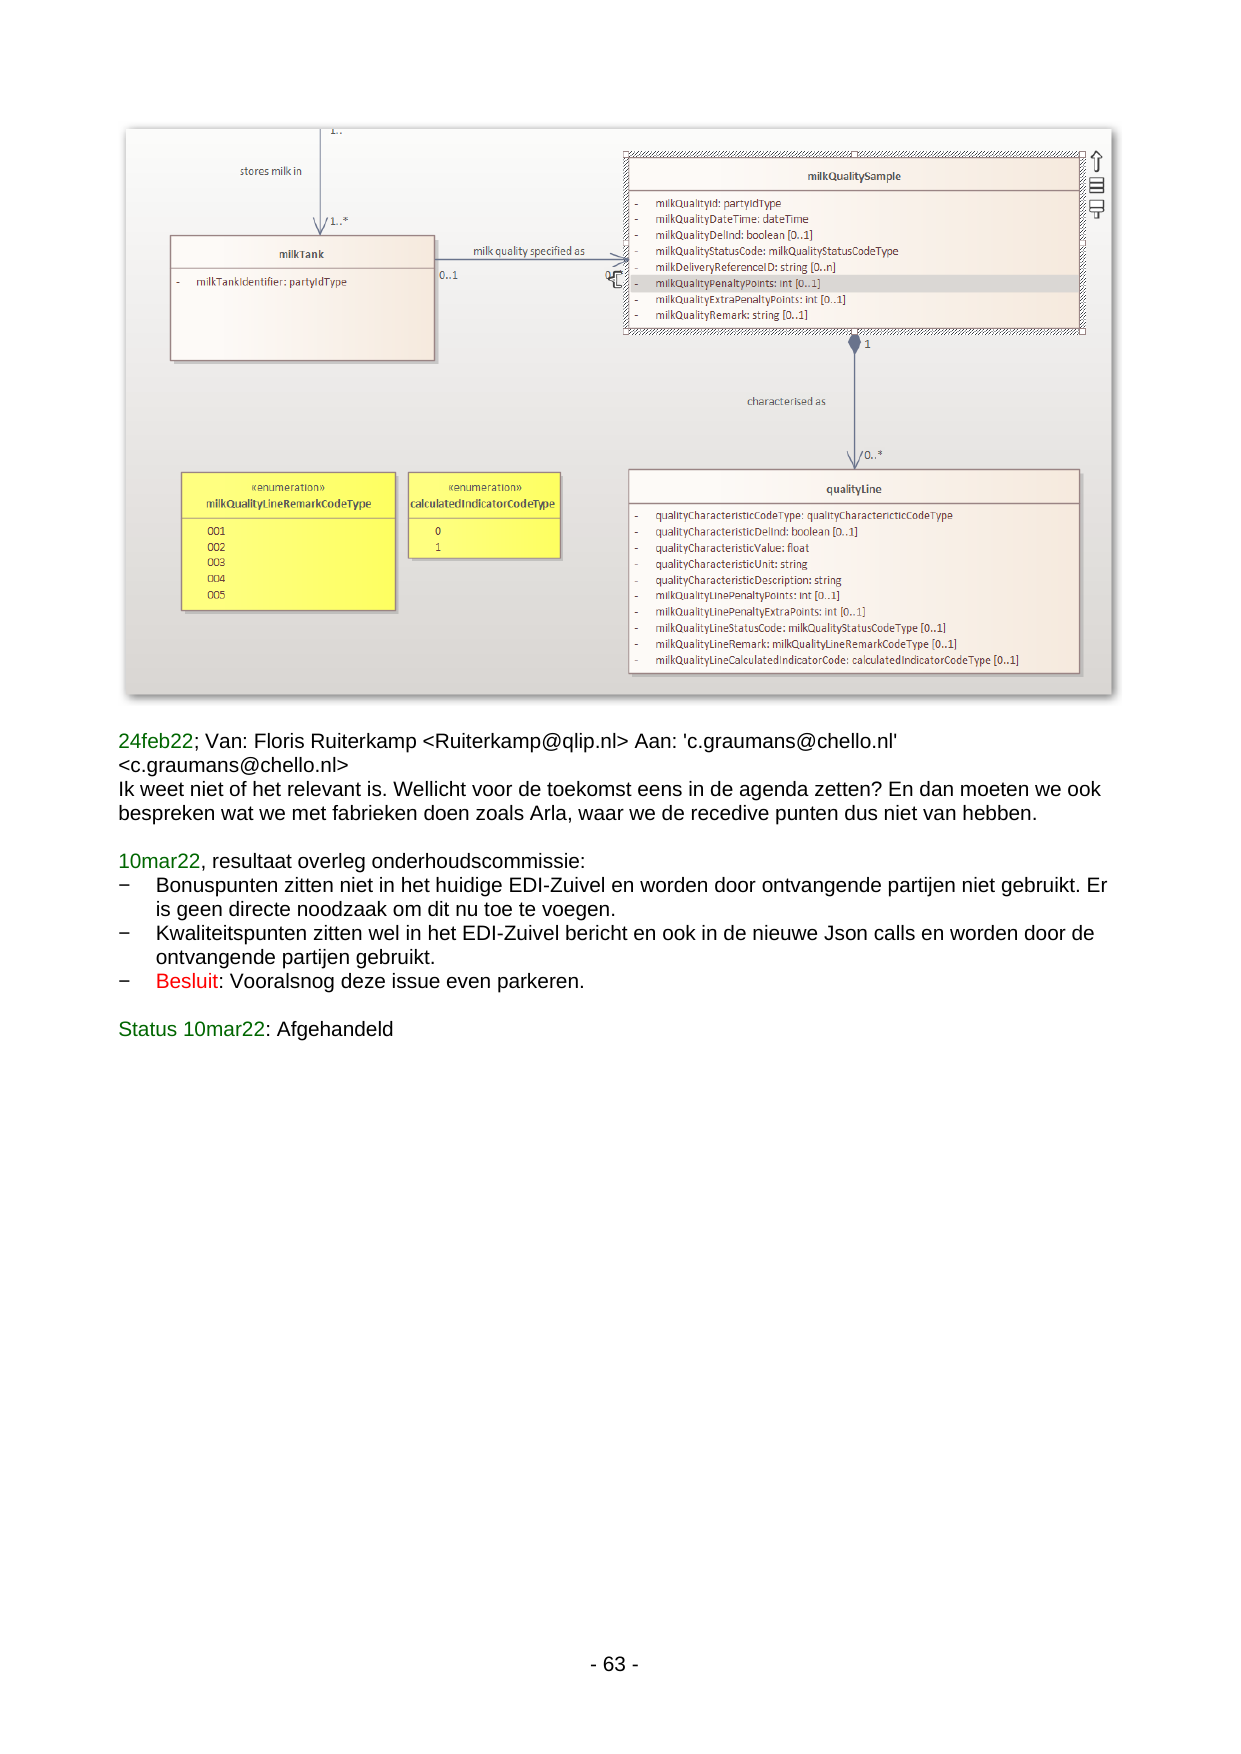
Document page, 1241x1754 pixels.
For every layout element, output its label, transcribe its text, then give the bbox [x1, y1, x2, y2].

picture [118, 121, 1123, 706]
text 24feb22; Van: Floris Ruiterkamp <Ruiterkamp@qlip.nl> Aan: 'c.graumans@chello.nl' <c.graumans@chello.nl> [118, 729, 1122, 777]
text Status 10mar22: Afgehandeld [118, 1017, 1122, 1041]
list Besluit: Vooralsnog deze issue even parkeren. [118, 969, 1122, 993]
list Kwaliteitspunten zitten wel in het EDI-Zuivel bericht en ook in de nieuwe Json calls en worden door de ontvangende partijen gebruikt. [118, 921, 1122, 969]
text 10mar22, resultaat overleg onderhoudscommissie: [118, 849, 1122, 873]
text Ik weet niet of het relevant is. Wellicht voor de toekomst eens in de agenda zetten? En dan moeten we ook bespreken wat we met fabrieken doen zoals Arla, waar we de recedive punten dus niet van hebben. [118, 777, 1122, 825]
list Bonuspunten zitten niet in het huidige EDI-Zuivel en worden door ontvangende partijen niet gebruikt. Er is geen directe noodzaak om dit nu toe te voegen. [118, 873, 1122, 921]
